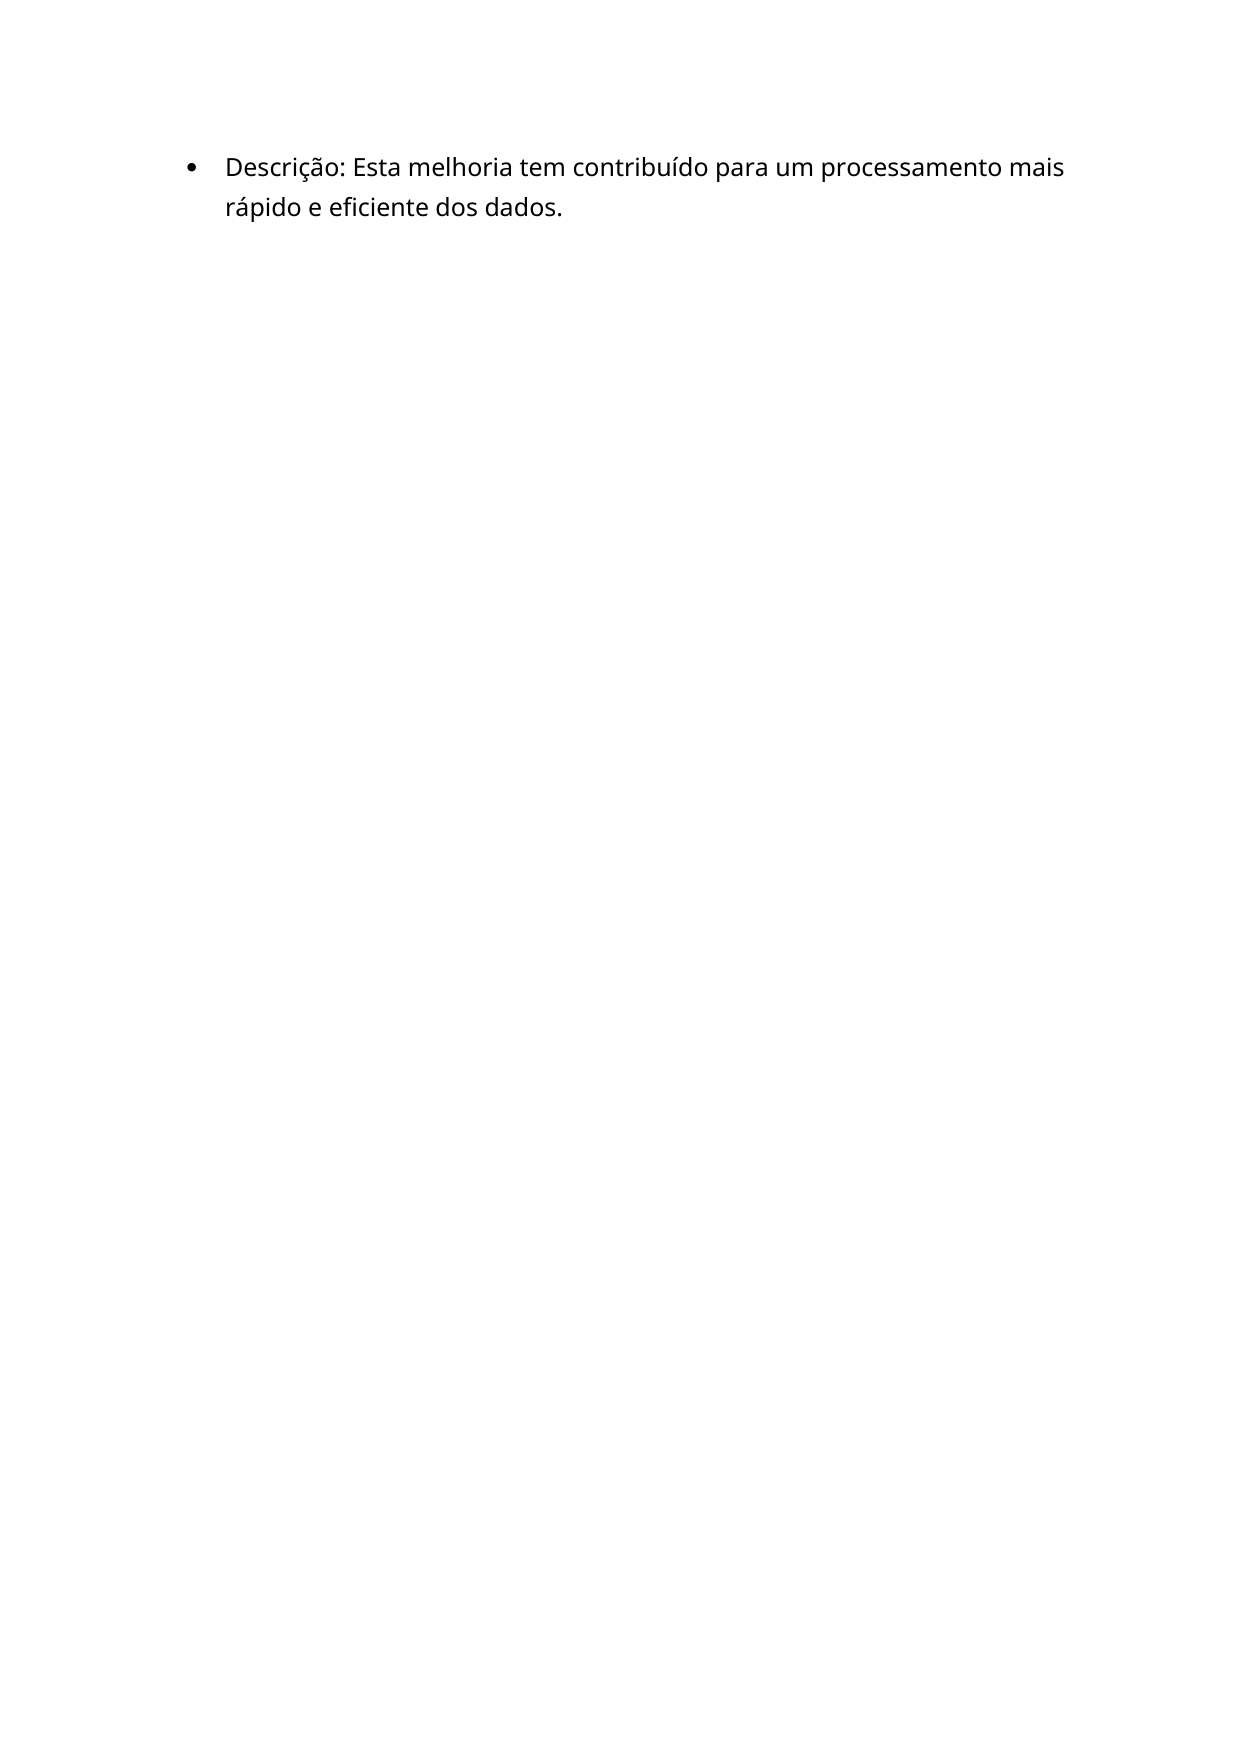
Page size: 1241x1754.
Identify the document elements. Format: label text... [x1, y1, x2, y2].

list Descrição: Esta melhoria tem contribuído para um processamento mais rápido e eficiente dos dados. [187, 150, 1090, 223]
